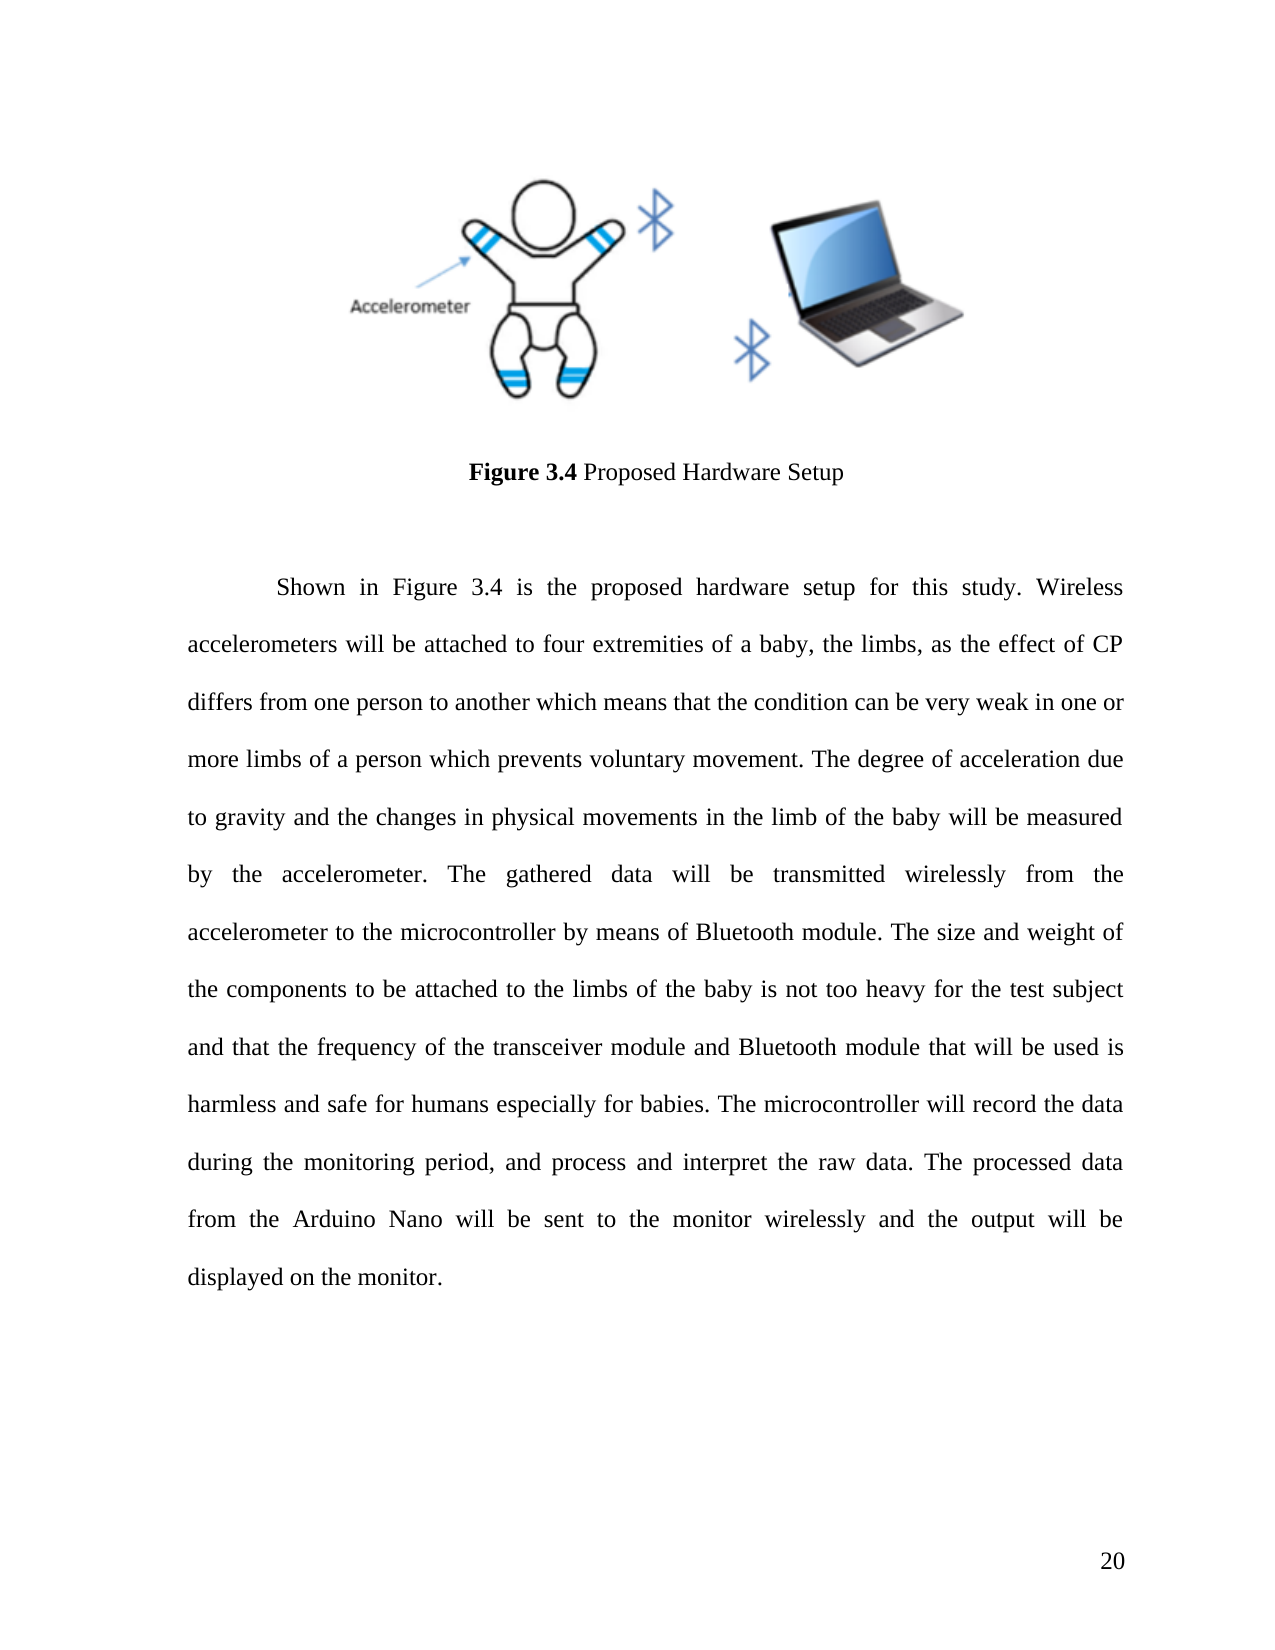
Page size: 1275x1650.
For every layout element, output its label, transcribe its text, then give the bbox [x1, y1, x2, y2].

picture [338, 150, 975, 429]
text Shown in Figure 3.4 is the proposed hardware setup for this study. Wireless accelerometers will be attached to four extremities of a baby, the limbs, as the effect of CP differs from one person to another which means that the condition can be very weak in one or more limbs of a person which prevents voluntary movement. The degree of acceleration due to gravity and the changes in physical movements in the limb of the baby will be measured by the accelerometer. The gathered data will be transmitted wirelessly from the accelerometer to the microcontroller by means of Bluetooth module. The size and weight of the components to be attached to the limbs of the baby is not too heavy for the test subject and that the frequency of the transceiver module and Bluetooth module that will be used is harmless and safe for humans especially for babies. The microcontroller will record the data during the monitoring period, and process and interpret the raw data. The processed data from the Arduino Nano will be sent to the monitor wirelessly and the output will be displayed on the monitor. [187, 572, 1125, 1291]
text Figure 3.4 Proposed Hardware Setup [187, 457, 1125, 486]
